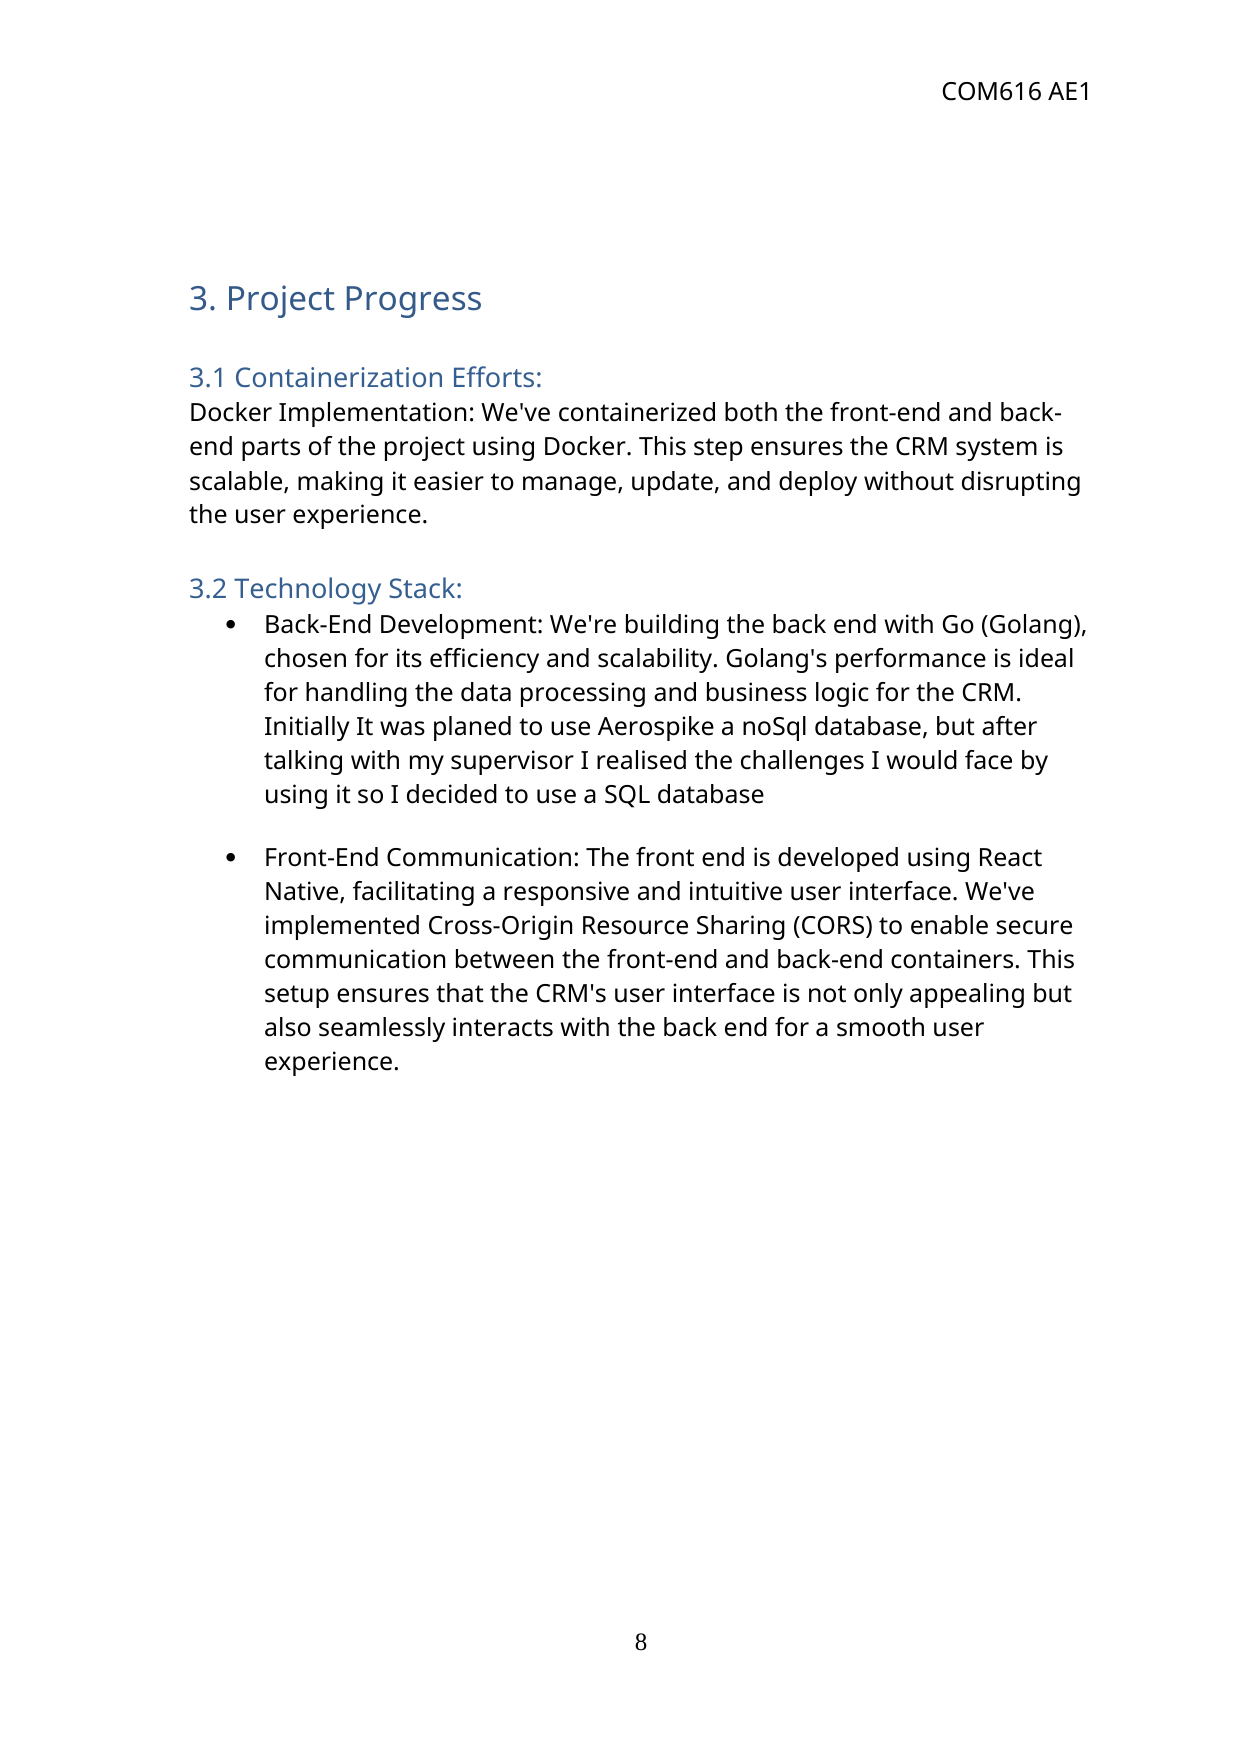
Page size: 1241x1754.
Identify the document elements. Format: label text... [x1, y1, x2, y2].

subtitle 3.2 Technology Stack: [189, 569, 1092, 606]
list Initially It was planed to use Aerospike a noSql database, but after talking with my supervisor I realised the challenges I would face by using it so I decided to use a SQL database [264, 708, 1092, 811]
list Back-End Development: We're building the back end with Go (Golang), chosen for its efficiency and scalability. Golang's performance is ideal for handling the data processing and business logic for the CRM. [226, 606, 1092, 708]
subtitle 3.1 Containerization Efforts: [189, 358, 1092, 395]
subtitle 3. Project Progress [189, 274, 1092, 320]
list Front-End Communication: The front end is developed using React Native, facilitating a responsive and intuitive user interface. We've implemented Cross-Origin Resource Sharing (CORS) to enable secure communication between the front-end and back-end containers. This setup ensures that the CRM's user interface is not only appealing but also seamlessly interacts with the back end for a smooth user experience. [226, 839, 1092, 1078]
text Docker Implementation: We've containerized both the front-end and back-end parts of the project using Docker. This step ensures the CRM system is scalable, making it easier to manage, update, and deploy without disrupting the user experience. [189, 395, 1092, 531]
